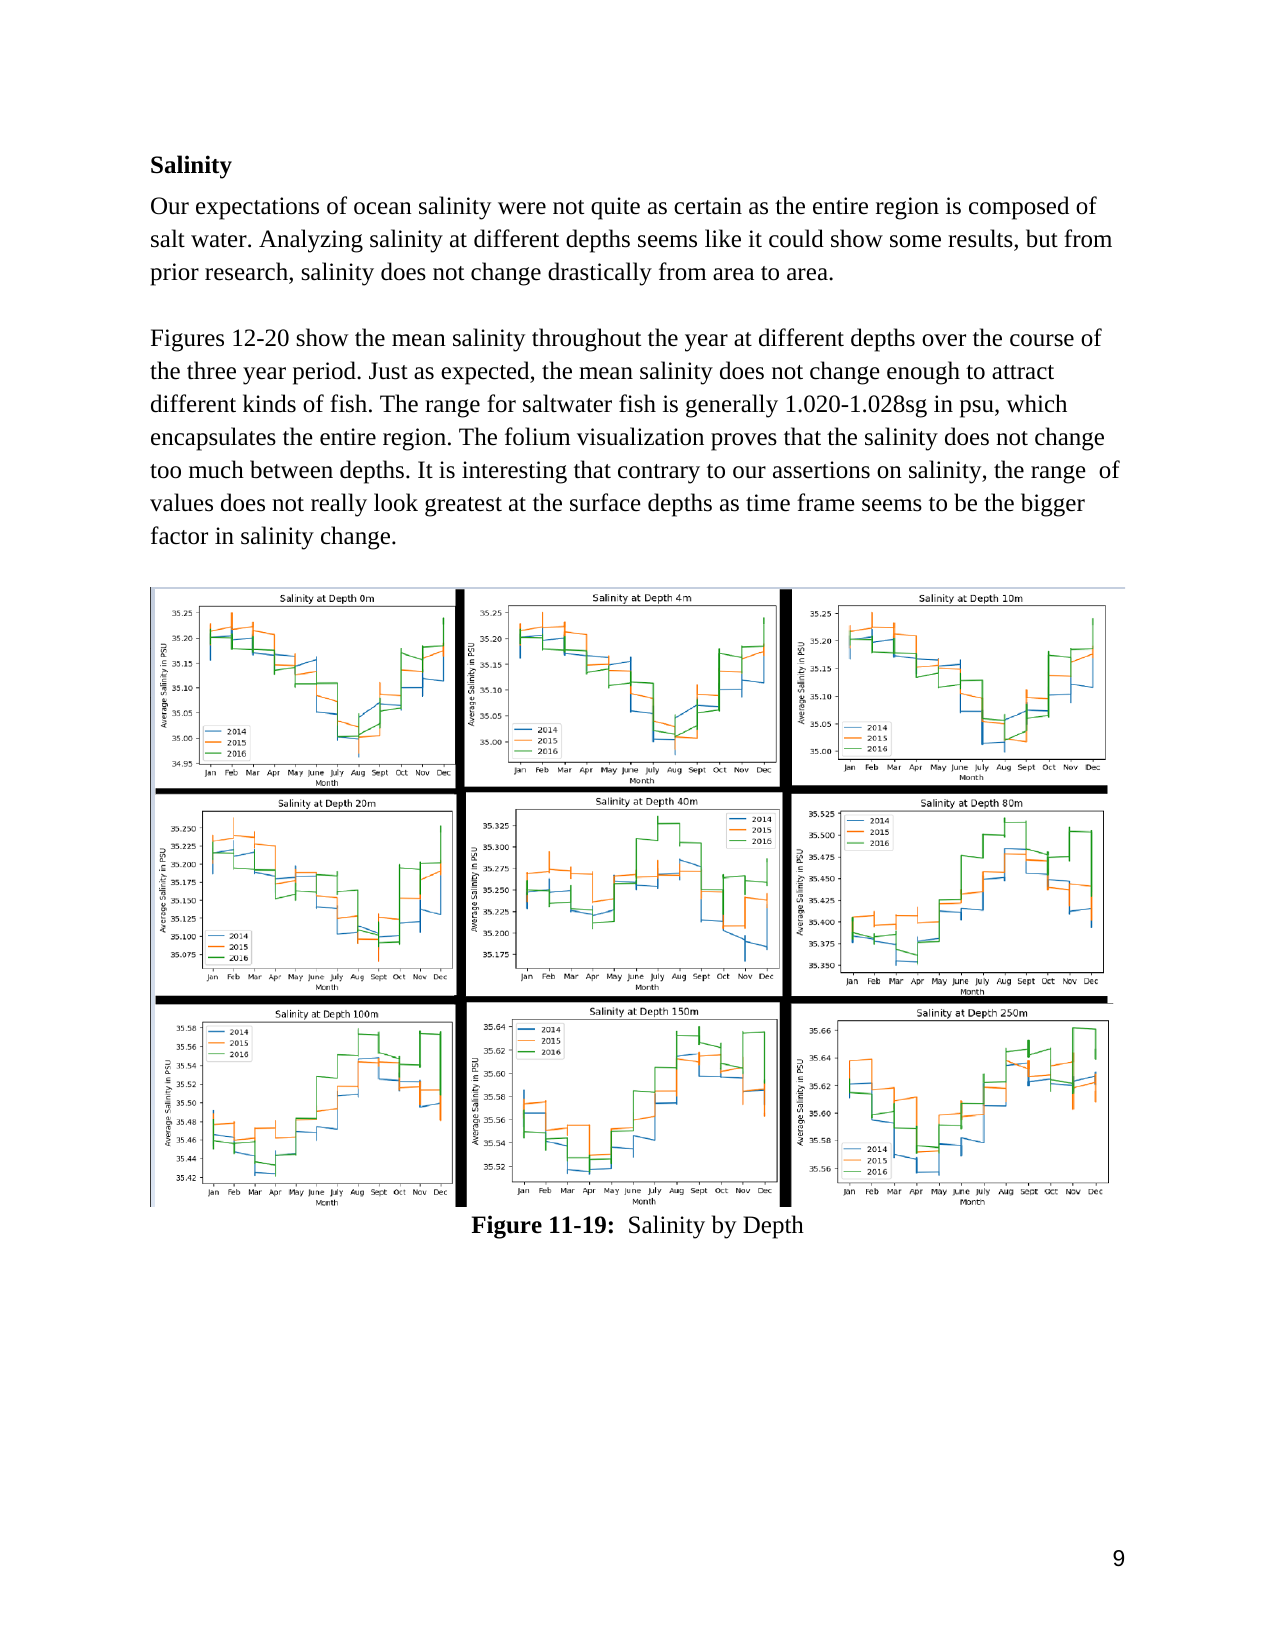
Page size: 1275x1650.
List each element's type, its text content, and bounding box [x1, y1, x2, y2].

text Figures 12-20 show the mean salinity throughout the year at different depths over the course of the three year period. Just as expected, the mean salinity does not change enough to attract different kinds of fish. The range for saltwater fish is generally 1.020-1.028sg in psu, which encapsulates the entire region. The folium visualization proves that the salinity does not change too much between depths. It is interesting that contrary to our assertions on salinity, the range of values does not really look greatest at the surface depths as time frame seems to be the bigger factor in salinity change. [150, 323, 1125, 550]
text Figure 11-19: Salinity by Depth [75, 1210, 1200, 1239]
subtitle Salinity [150, 150, 1125, 179]
text Our expectations of ocean salinity were not quite as certain as the entire region is composed of salt water. Analyzing salinity at different depths seems like it could show some results, but from prior research, salinity does not change drastically from area to area. [150, 191, 1125, 286]
picture [150, 587, 1125, 1207]
